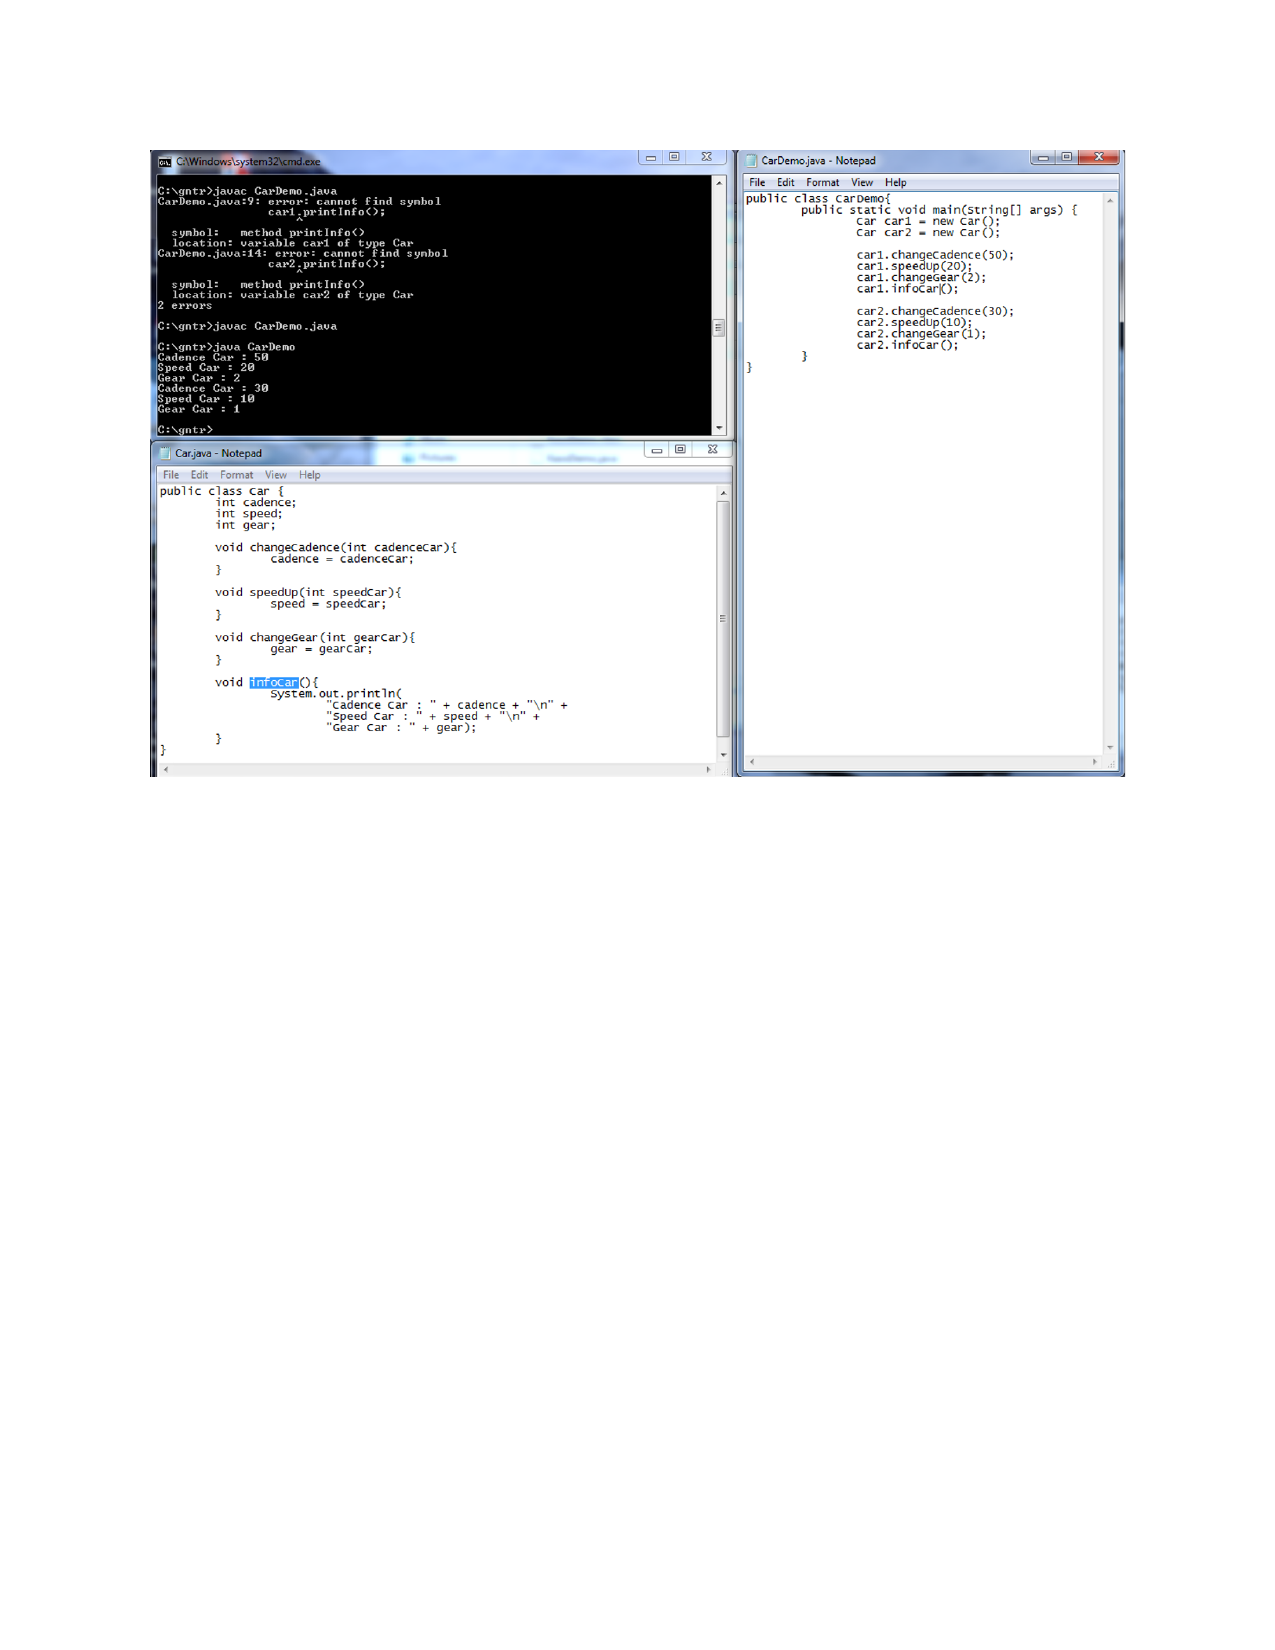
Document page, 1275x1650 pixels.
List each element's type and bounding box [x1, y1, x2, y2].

picture [150, 150, 1125, 777]
